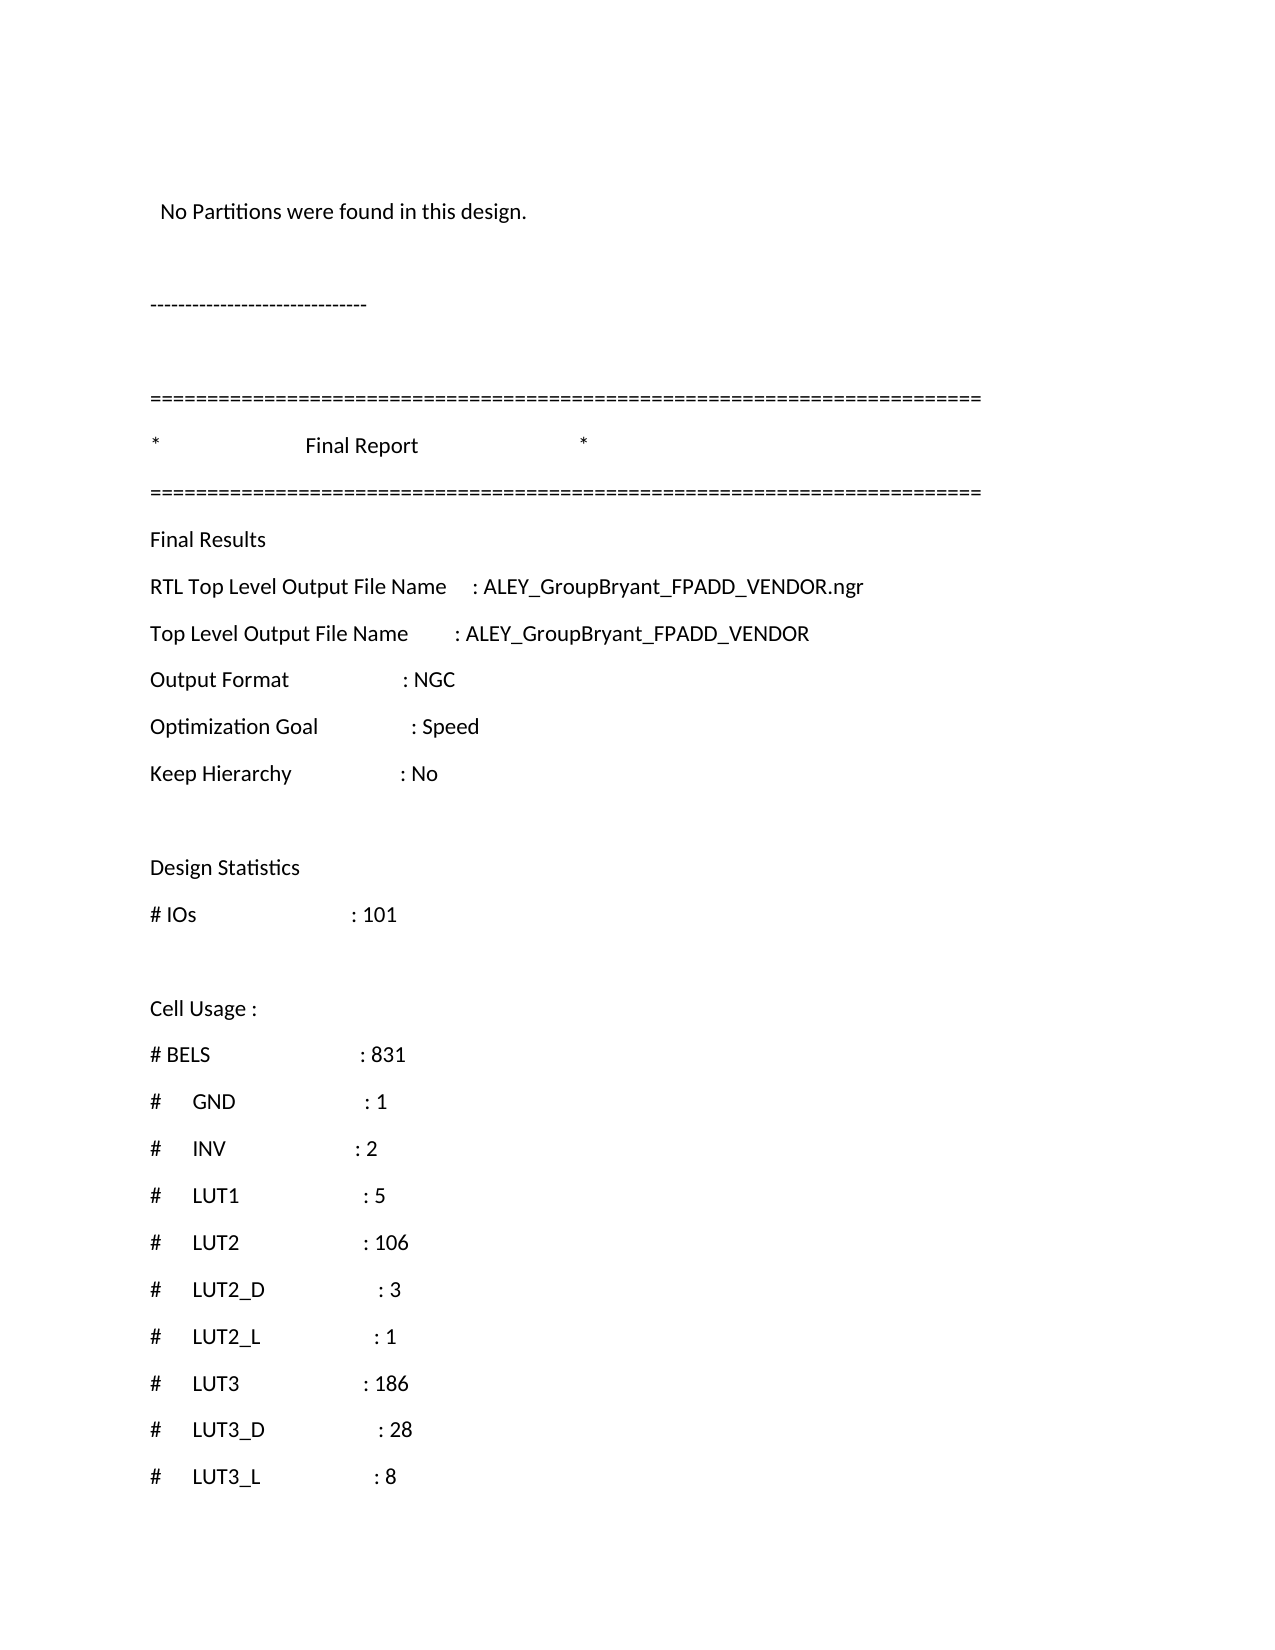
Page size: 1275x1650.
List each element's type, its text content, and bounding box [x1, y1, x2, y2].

text # LUT2_L : 1 [150, 1322, 1125, 1350]
text ------------------------------- [150, 291, 1125, 319]
text RTL Top Level Output File Name : ALEY_GroupBryant_FPADD_VENDOR.ngr [150, 572, 1125, 600]
text Keep Hierarchy : No [150, 759, 1125, 787]
text Optimization Goal : Speed [150, 712, 1125, 741]
text # LUT3_L : 8 [150, 1462, 1125, 1491]
text ========================================================================= [150, 478, 1125, 506]
text Final Results [150, 525, 1125, 553]
text # IOs : 101 [150, 900, 1125, 928]
text # LUT3 : 186 [150, 1369, 1125, 1397]
text # LUT1 : 5 [150, 1181, 1125, 1209]
text * Final Report * [150, 431, 1125, 459]
text No Partitions were found in this design. [150, 197, 1125, 225]
text # LUT2_D : 3 [150, 1275, 1125, 1303]
text Design Statistics [150, 853, 1125, 881]
text # GND : 1 [150, 1087, 1125, 1116]
text # INV : 2 [150, 1134, 1125, 1162]
text Output Format : NGC [150, 666, 1125, 694]
text # BELS : 831 [150, 1041, 1125, 1069]
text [150, 384, 1125, 412]
text # LUT3_D : 28 [150, 1416, 1125, 1444]
text # LUT2 : 106 [150, 1228, 1125, 1256]
text Top Level Output File Name : ALEY_GroupBryant_FPADD_VENDOR [150, 619, 1125, 647]
text Cell Usage : [150, 994, 1125, 1022]
